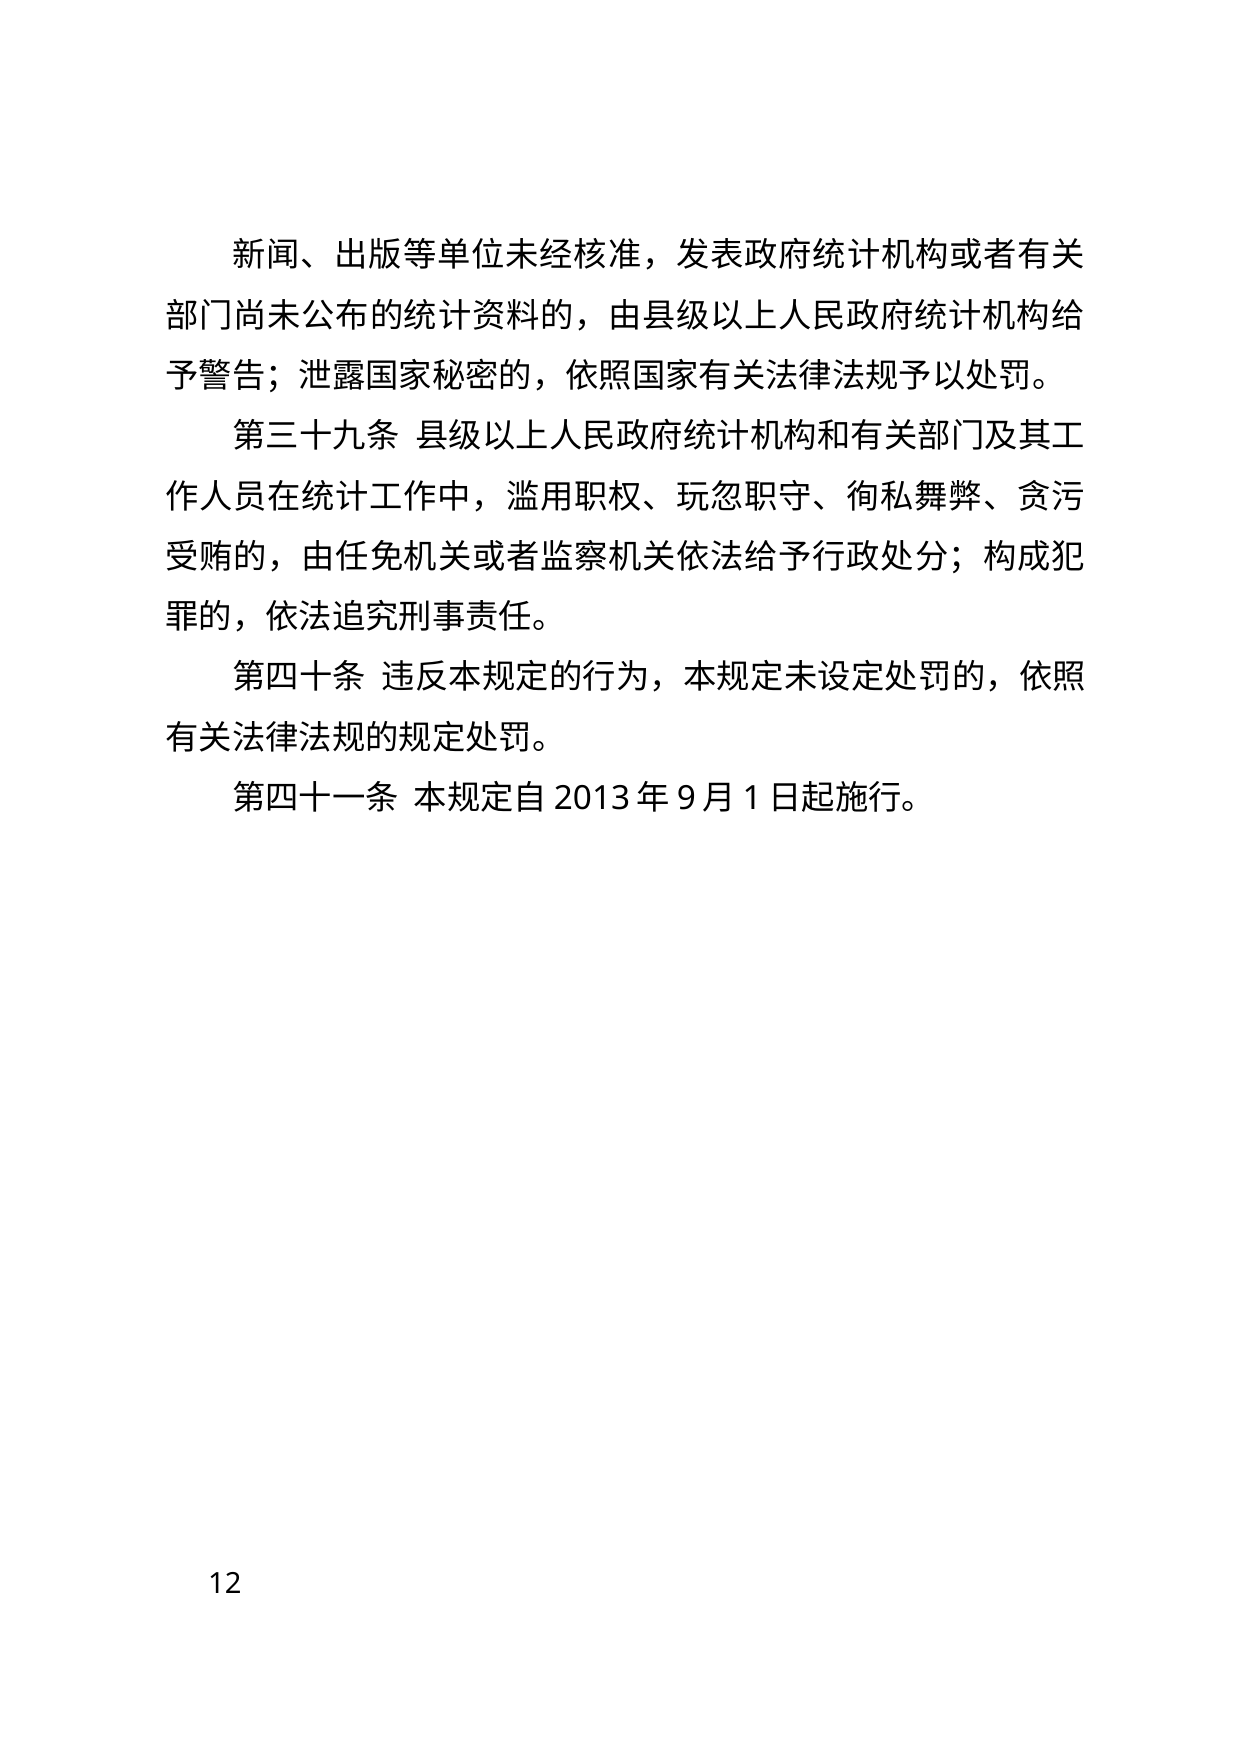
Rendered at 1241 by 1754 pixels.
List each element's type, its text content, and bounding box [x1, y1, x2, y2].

text 第三十九条 县级以上人民政府统计机构和有关部门及其工作人员在统计工作中，滥用职权、玩忽职守、徇私舞弊、贪污受贿的，由任免机关或者监察机关依法给予行政处分；构成犯罪的，依法追究刑事责任。 [165, 399, 1087, 641]
text 第四十一条 本规定自2013年9月1日起施行。 [165, 761, 1087, 822]
text 新闻、出版等单位未经核准，发表政府统计机构或者有关部门尚未公布的统计资料的，由县级以上人民政府统计机构给予警告；泄露国家秘密的，依照国家有关法律法规予以处罚。 [165, 218, 1087, 399]
text 第四十条 违反本规定的行为，本规定未设定处罚的，依照有关法律法规的规定处罚。 [165, 641, 1087, 761]
